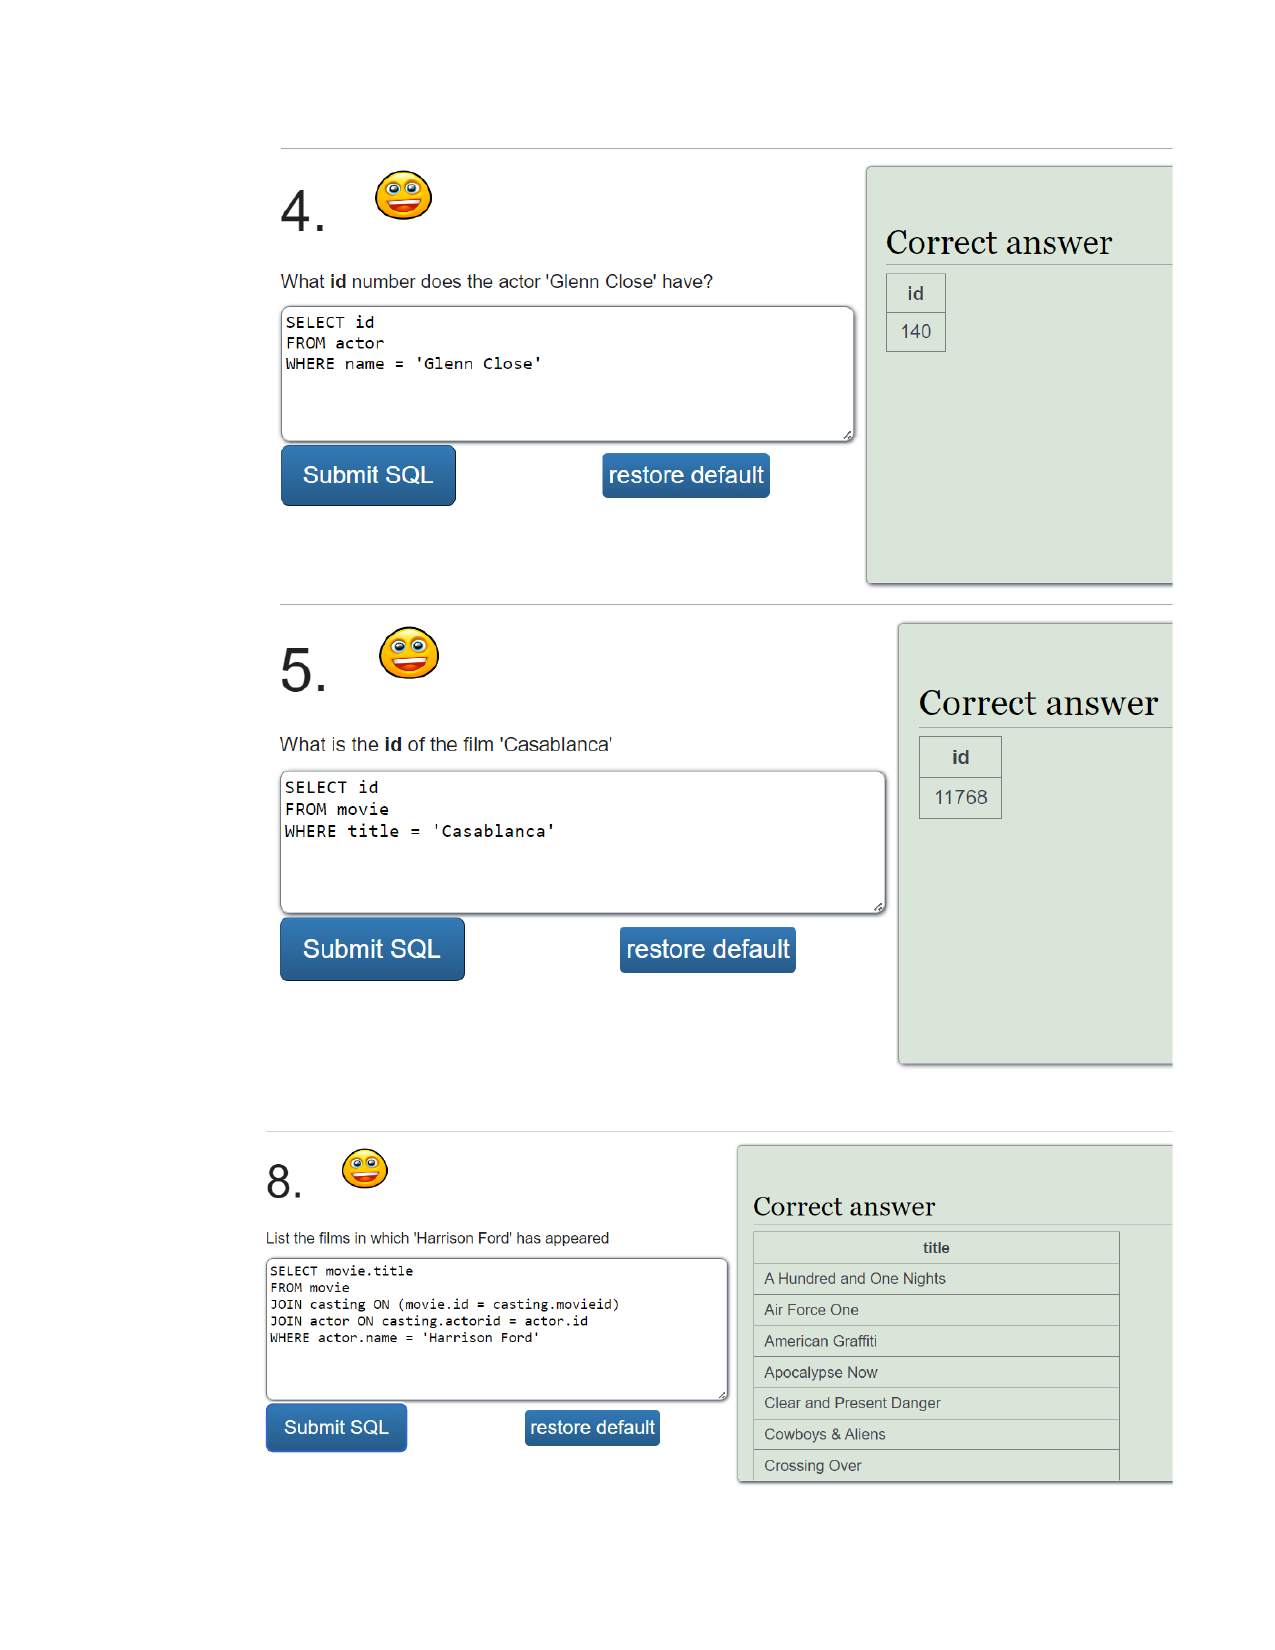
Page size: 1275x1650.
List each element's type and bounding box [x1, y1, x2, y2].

picture [252, 1129, 1173, 1490]
picture [252, 147, 1173, 601]
picture [252, 604, 1173, 1126]
